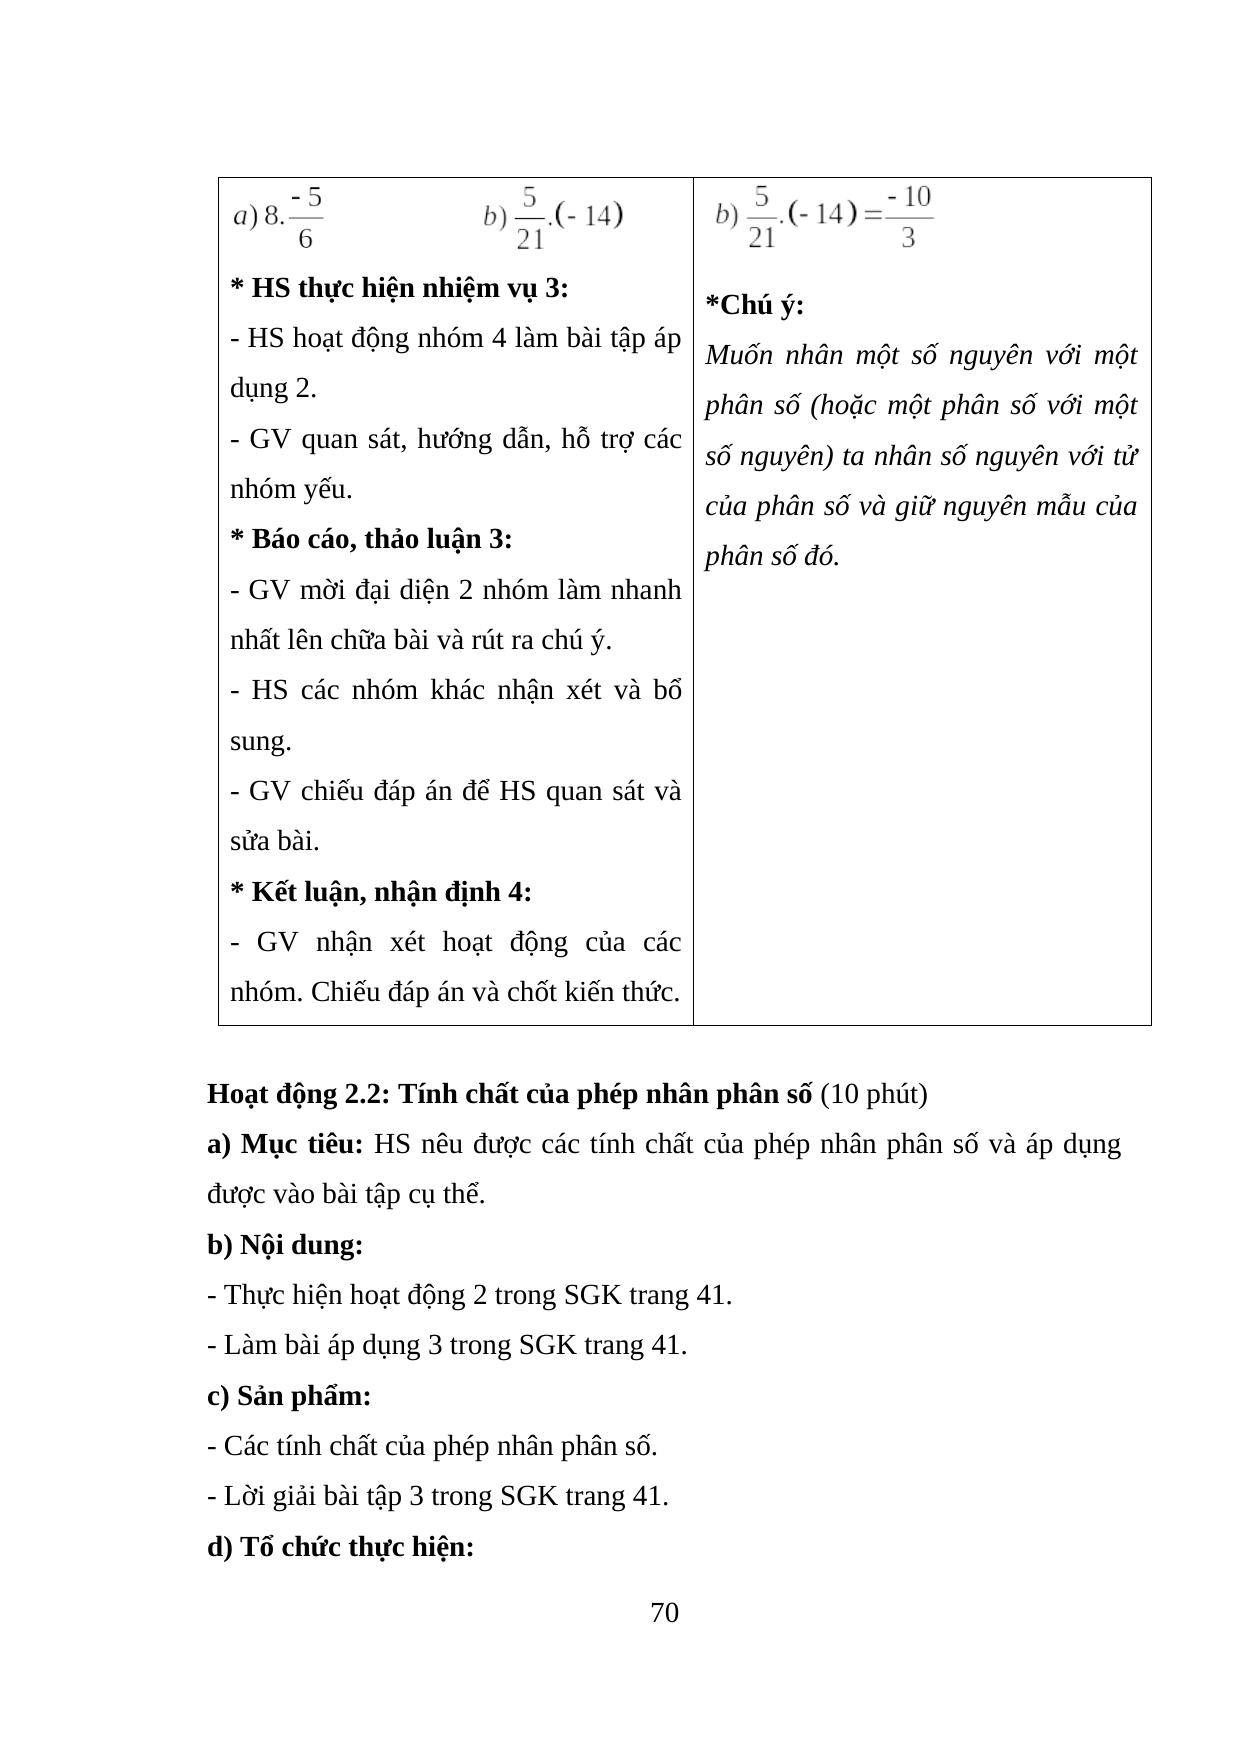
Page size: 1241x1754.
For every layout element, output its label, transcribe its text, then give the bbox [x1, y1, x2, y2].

text Hoạt động 2.2: Tính chất của phép nhân phân số (10 phút) [207, 1076, 1122, 1109]
text - Lời giải bài tập 3 trong SGK trang 41. [207, 1478, 1122, 1512]
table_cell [219, 178, 693, 1024]
text c) Sản phẩm: [207, 1378, 1122, 1411]
text - Các tính chất của phép nhân phân số. [207, 1428, 1122, 1462]
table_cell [694, 178, 1151, 1024]
text a) Mục tiêu: HS nêu được các tính chất của phép nhân phân số và áp dụng được vào bài tập cụ thể. [207, 1126, 1122, 1210]
text b) Nội dung: [207, 1227, 1122, 1260]
text - Thực hiện hoạt động 2 trong SGK trang 41. [207, 1277, 1122, 1311]
text d) Tổ chức thực hiện: [207, 1529, 1122, 1562]
text - Làm bài áp dụng 3 trong SGK trang 41. [207, 1327, 1122, 1361]
